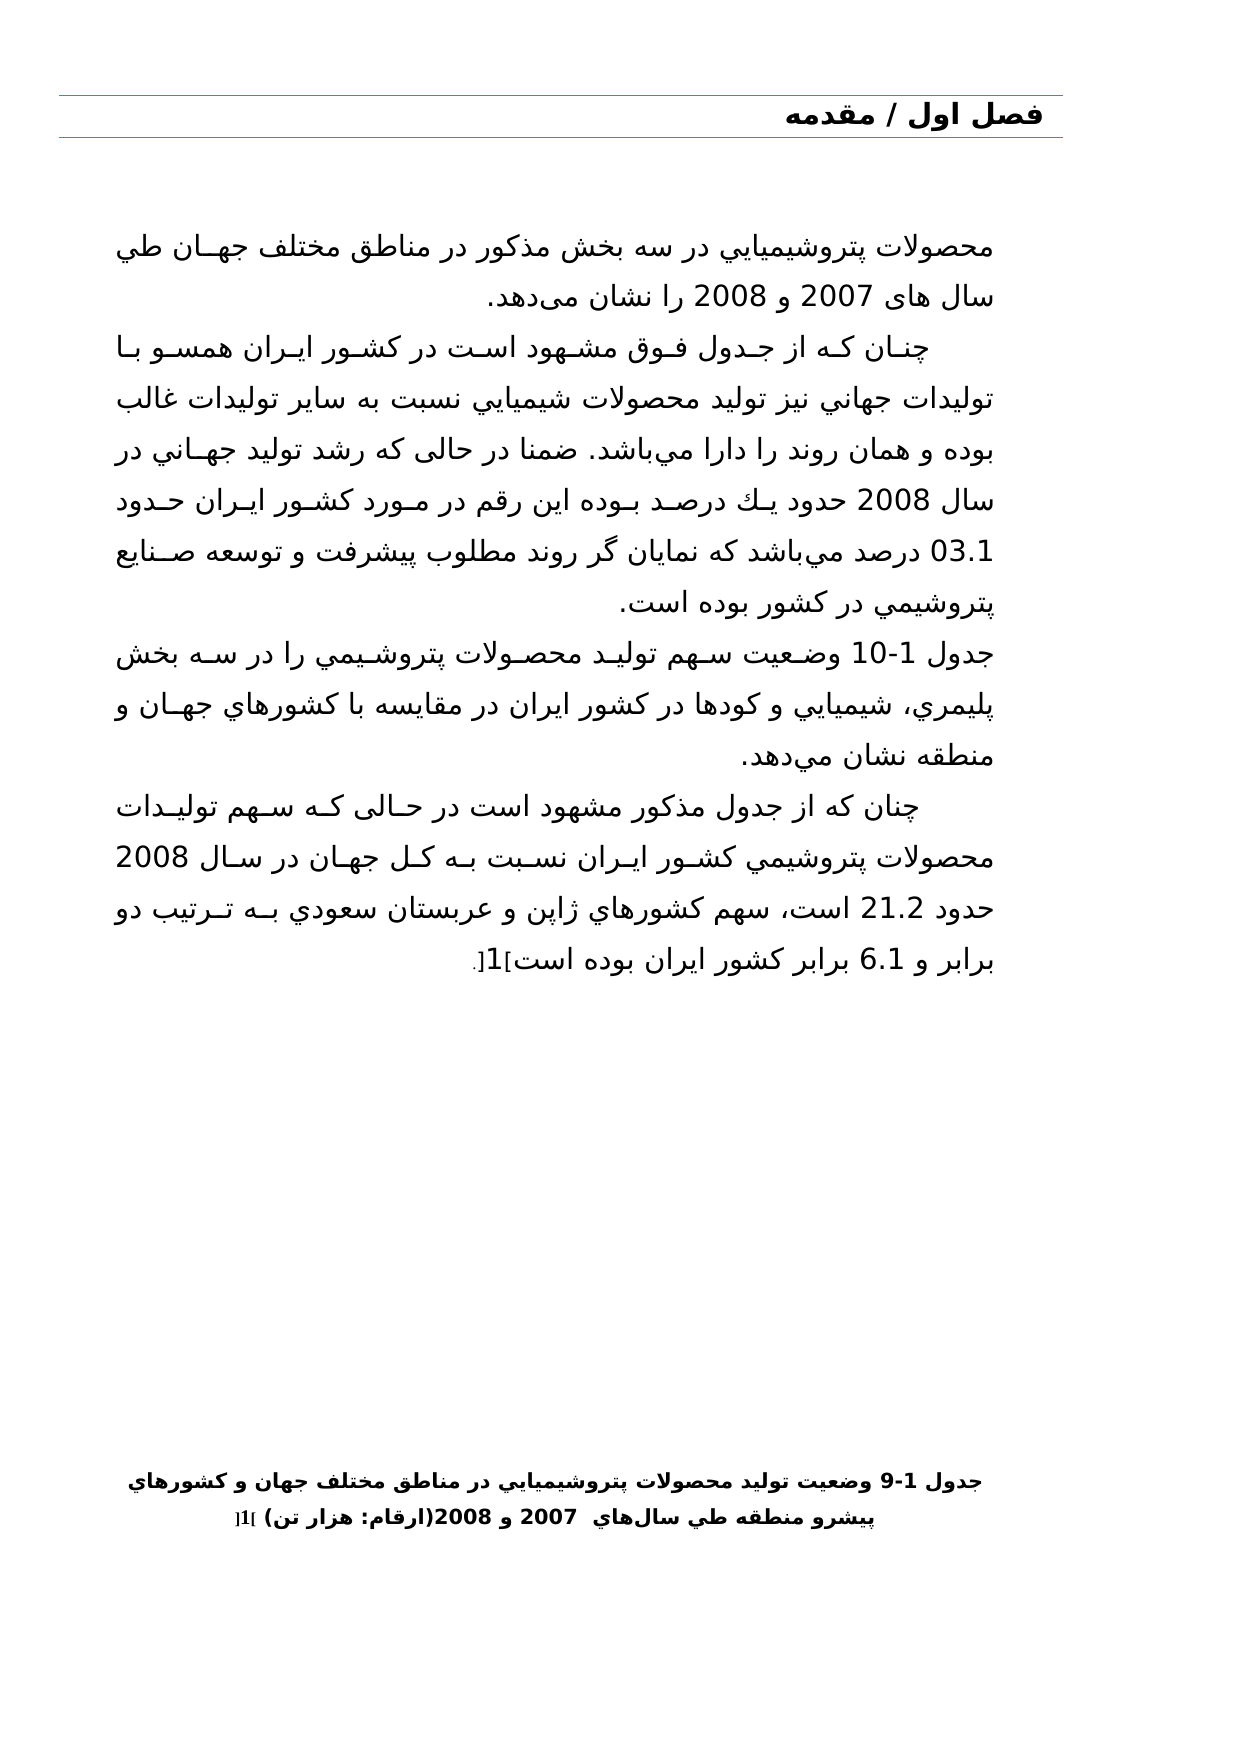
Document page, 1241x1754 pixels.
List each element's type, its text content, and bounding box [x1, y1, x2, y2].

text جدول 1-9 وضعيت توليد محصولات پتروشيميايي در مناطق مختلف جهان و كشورهاي پيشرو منطقه طي سال‌هاي 2007 و 2008(ارقام: هزار تن) ]1[ [115, 1469, 995, 1529]
text جدول 1-10 وضعيت سهم توليد محصولات پتروشيمي را در سه بخش پليمري، شيميايي و كودها در كشور ايران در مقايسه با كشورهاي جهان و منطقه نشان مي‌دهد. [115, 636, 995, 772]
text چنان که از جدول فوق مشهود است در كشور ايران همسو با توليدات جهاني نيز توليد محصولات شيميايي نسبت به ساير توليدات غالب بوده و همان روند را دارا مي‌باشد. ضمنا در حالی که رشد تولید جهاني در سال 2008 حدود يك درصد بوده اين رقم در مورد كشور ايران حدود 03.1 درصد مي‌باشد كه نمایان گر روند مطلوب پيشرفت و توسعه صنايع پتروشيمي در كشور بوده است. [115, 331, 995, 619]
text چنان که از جدول مذكور مشهود است در حالی که سهم توليدات محصولات پتروشيمي كشور ايران نسبت به كل جهان در سال 2008 حدود 21.2 است، سهم كشورهاي ژاپن و عربستان سعودي به ترتیب دو برابر و 6.1 برابر كشور ايران بوده است]1[. [115, 789, 995, 976]
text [115, 229, 995, 314]
